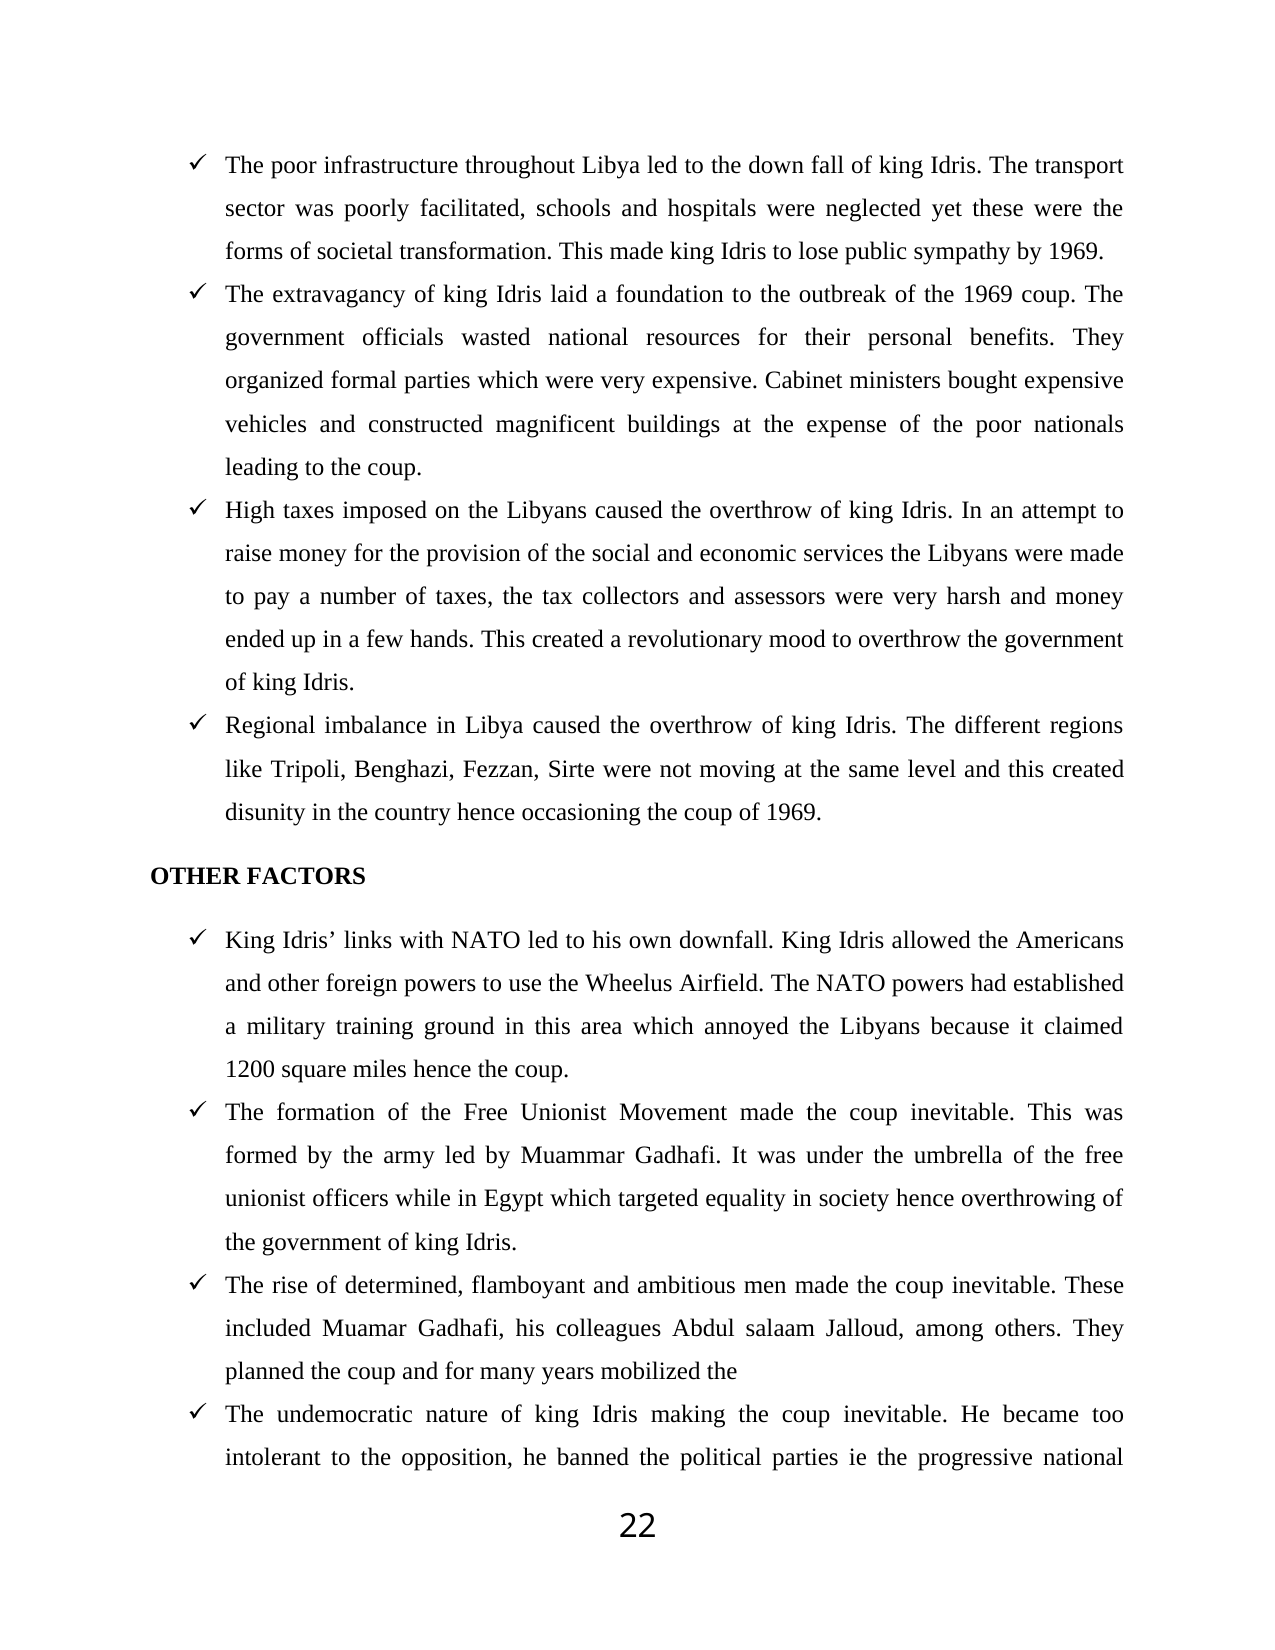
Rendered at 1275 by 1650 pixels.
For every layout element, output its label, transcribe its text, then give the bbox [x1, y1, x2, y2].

list The extravagancy of king Idris laid a foundation to the outbreak of the 1969 coup. The government officials wasted national resources for their personal benefits. They organized formal parties which were very expensive. Cabinet ministers bought expensive vehicles and constructed magnificent buildings at the expense of the poor nationals leading to the coup. [187, 279, 1125, 481]
list The poor infrastructure throughout Libya led to the down fall of king Idris. The transport sector was poorly facilitated, schools and hospitals were neglected yet these were the forms of societal transformation. This made king Idris to lose public sympathy by 1969. [187, 150, 1125, 265]
list King Idris’ links with NATO led to his own downfall. King Idris allowed the Americans and other foreign powers to use the Wheelus Airfield. The NATO powers had established a military training ground in this area which annoyed the Libyans because it claimed 1200 square miles hence the coup. [187, 925, 1125, 1083]
list The rise of determined, flamboyant and ambitious men made the coup inevitable. These included Muamar Gadhafi, his colleagues Abdul salaam Jalloud, among others. They planned the coup and for many years mobilized the [187, 1270, 1125, 1385]
text OTHER FACTORS [150, 861, 1125, 889]
list High taxes imposed on the Libyans caused the overthrow of king Idris. In an attempt to raise money for the provision of the social and economic services the Libyans were made to pay a number of taxes, the tax collectors and assessors were very harsh and money ended up in a few hands. This created a revolutionary mood to overthrow the government of king Idris. [187, 495, 1125, 696]
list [187, 1399, 1125, 1471]
list Regional imbalance in Libya caused the overthrow of king Idris. The different regions like Tripoli, Benghazi, Fezzan, Sirte were not moving at the same level and this created disunity in the country hence occasioning the coup of 1969. [187, 711, 1125, 826]
list The formation of the Free Unionist Movement made the coup inevitable. This was formed by the army led by Muammar Gadhafi. It was under the umbrella of the free unionist officers while in Egypt which targeted equality in society hence overthrowing of the government of king Idris. [187, 1097, 1125, 1255]
